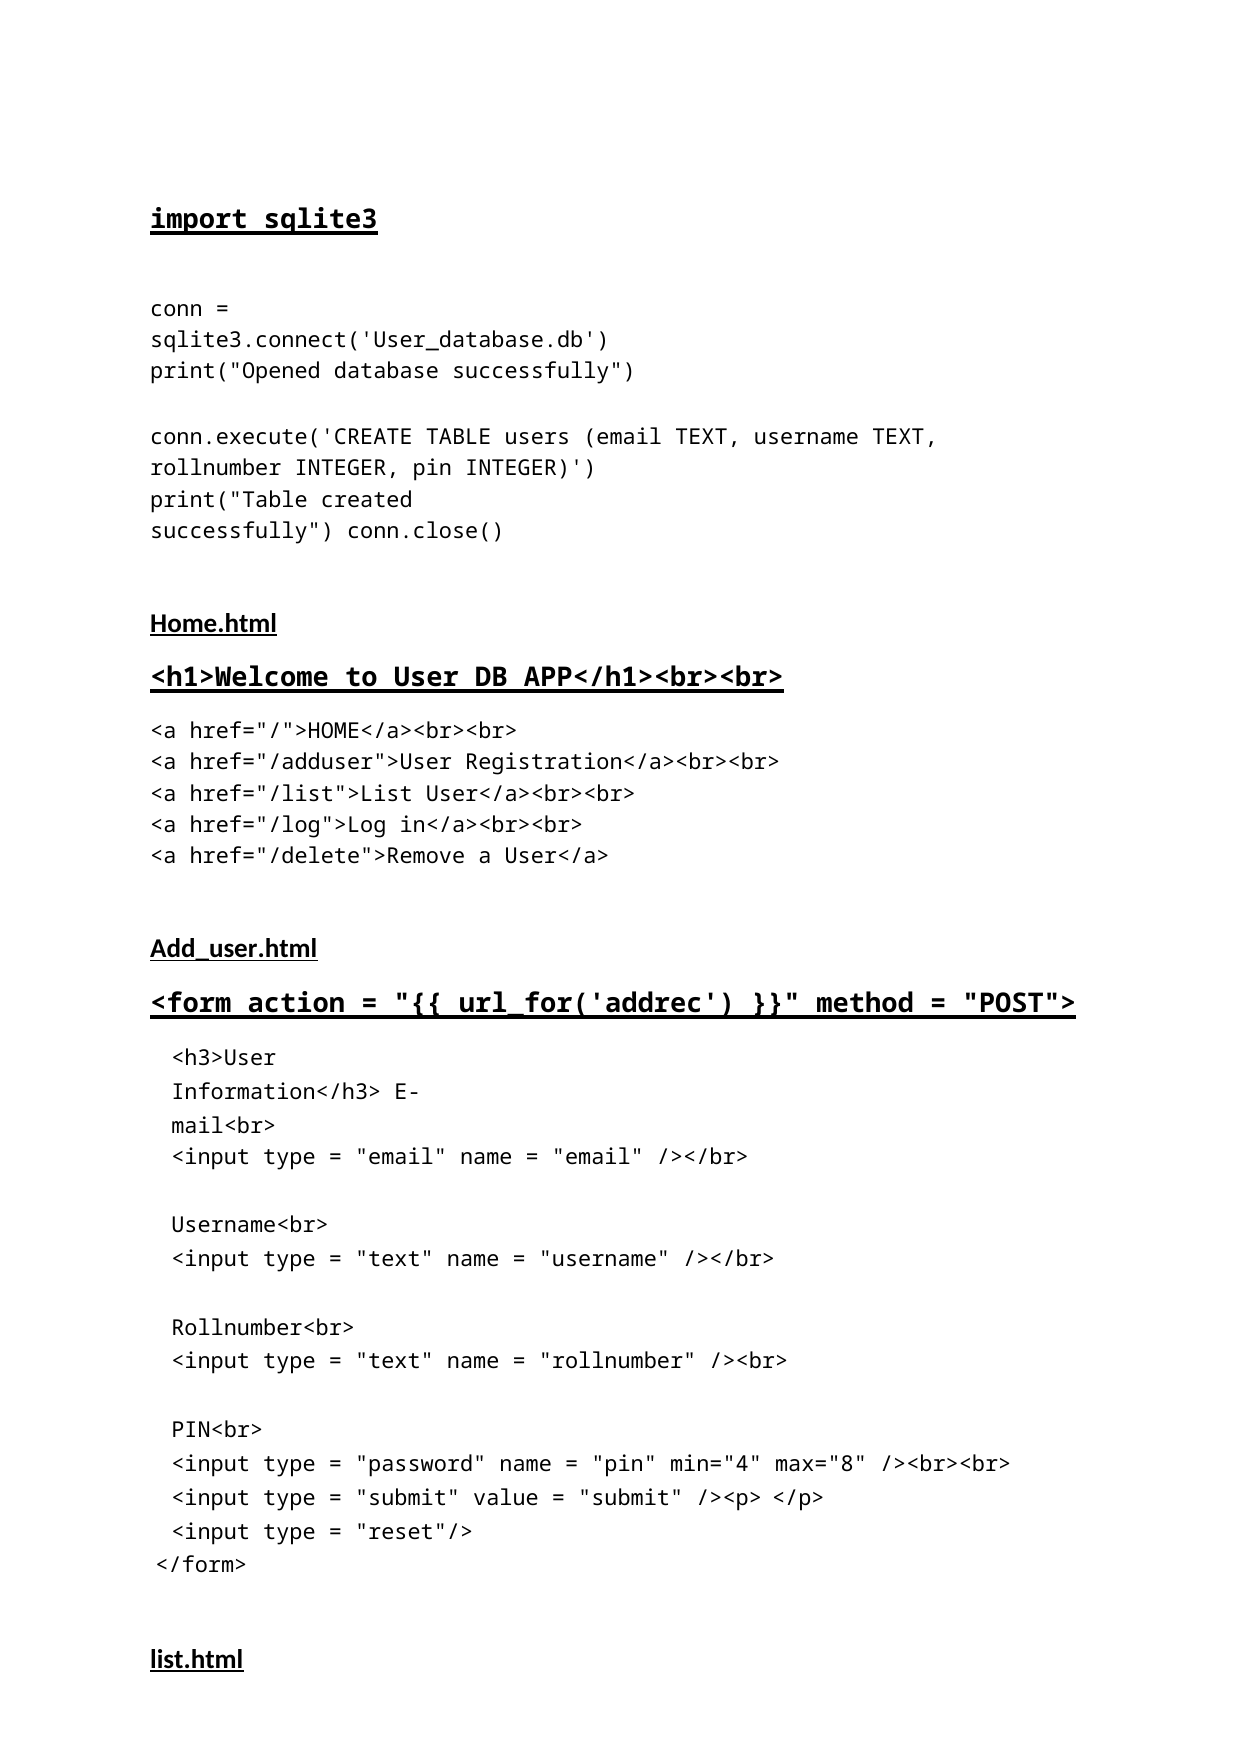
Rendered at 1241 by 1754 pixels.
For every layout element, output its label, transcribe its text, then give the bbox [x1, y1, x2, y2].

subtitle Add_user.html [150, 931, 1080, 964]
text Username<br> [171, 1209, 1080, 1239]
text conn.execute('CREATE TABLE users (email TEXT, username TEXT, rollnumber INTEGER, pin INTEGER)') [150, 421, 1006, 482]
text <input type = "email" name = "email" /></br> [171, 1144, 1080, 1170]
text <a href="/">HOME</a><br><br> [150, 715, 1080, 745]
text print("Table created successfully") conn.close() [150, 483, 573, 544]
text <a href="/list">List User</a><br><br> [150, 777, 1080, 807]
text <a href="/adduser">User Registration</a><br><br> [150, 746, 1080, 776]
text import sqlite3 [150, 200, 1080, 237]
text PIN<br> [171, 1414, 1080, 1444]
text <input type = "reset"/> [171, 1516, 1080, 1545]
text <input type = "text" name = "username" /></br> [171, 1243, 1080, 1273]
text <input type = "text" name = "rollnumber" /><br> [171, 1345, 1080, 1375]
subtitle Home.html [150, 606, 1080, 639]
subtitle list.html [150, 1642, 1080, 1675]
text <a href="/delete">Remove a User</a> [150, 840, 1080, 870]
text <a href="/log">Log in</a><br><br> [150, 809, 1080, 838]
text </form> [155, 1549, 1080, 1579]
text <input type = "submit" value = "submit" /><p> </p> [171, 1482, 1080, 1512]
text <h3>User Information</h3> E-mail<br> [171, 1042, 472, 1140]
text Rollnumber<br> [171, 1311, 1080, 1341]
text <form action = "{{ url_for('addrec') }}" method = "POST"> [150, 983, 1080, 1020]
text conn = sqlite3.connect('User_database.db') print("Opened database successfully") [150, 292, 657, 385]
text <h1>Welcome to User DB APP</h1><br><br> [150, 658, 1080, 694]
text <input type = "password" name = "pin" min="4" max="8" /><br><br> [171, 1448, 1080, 1478]
